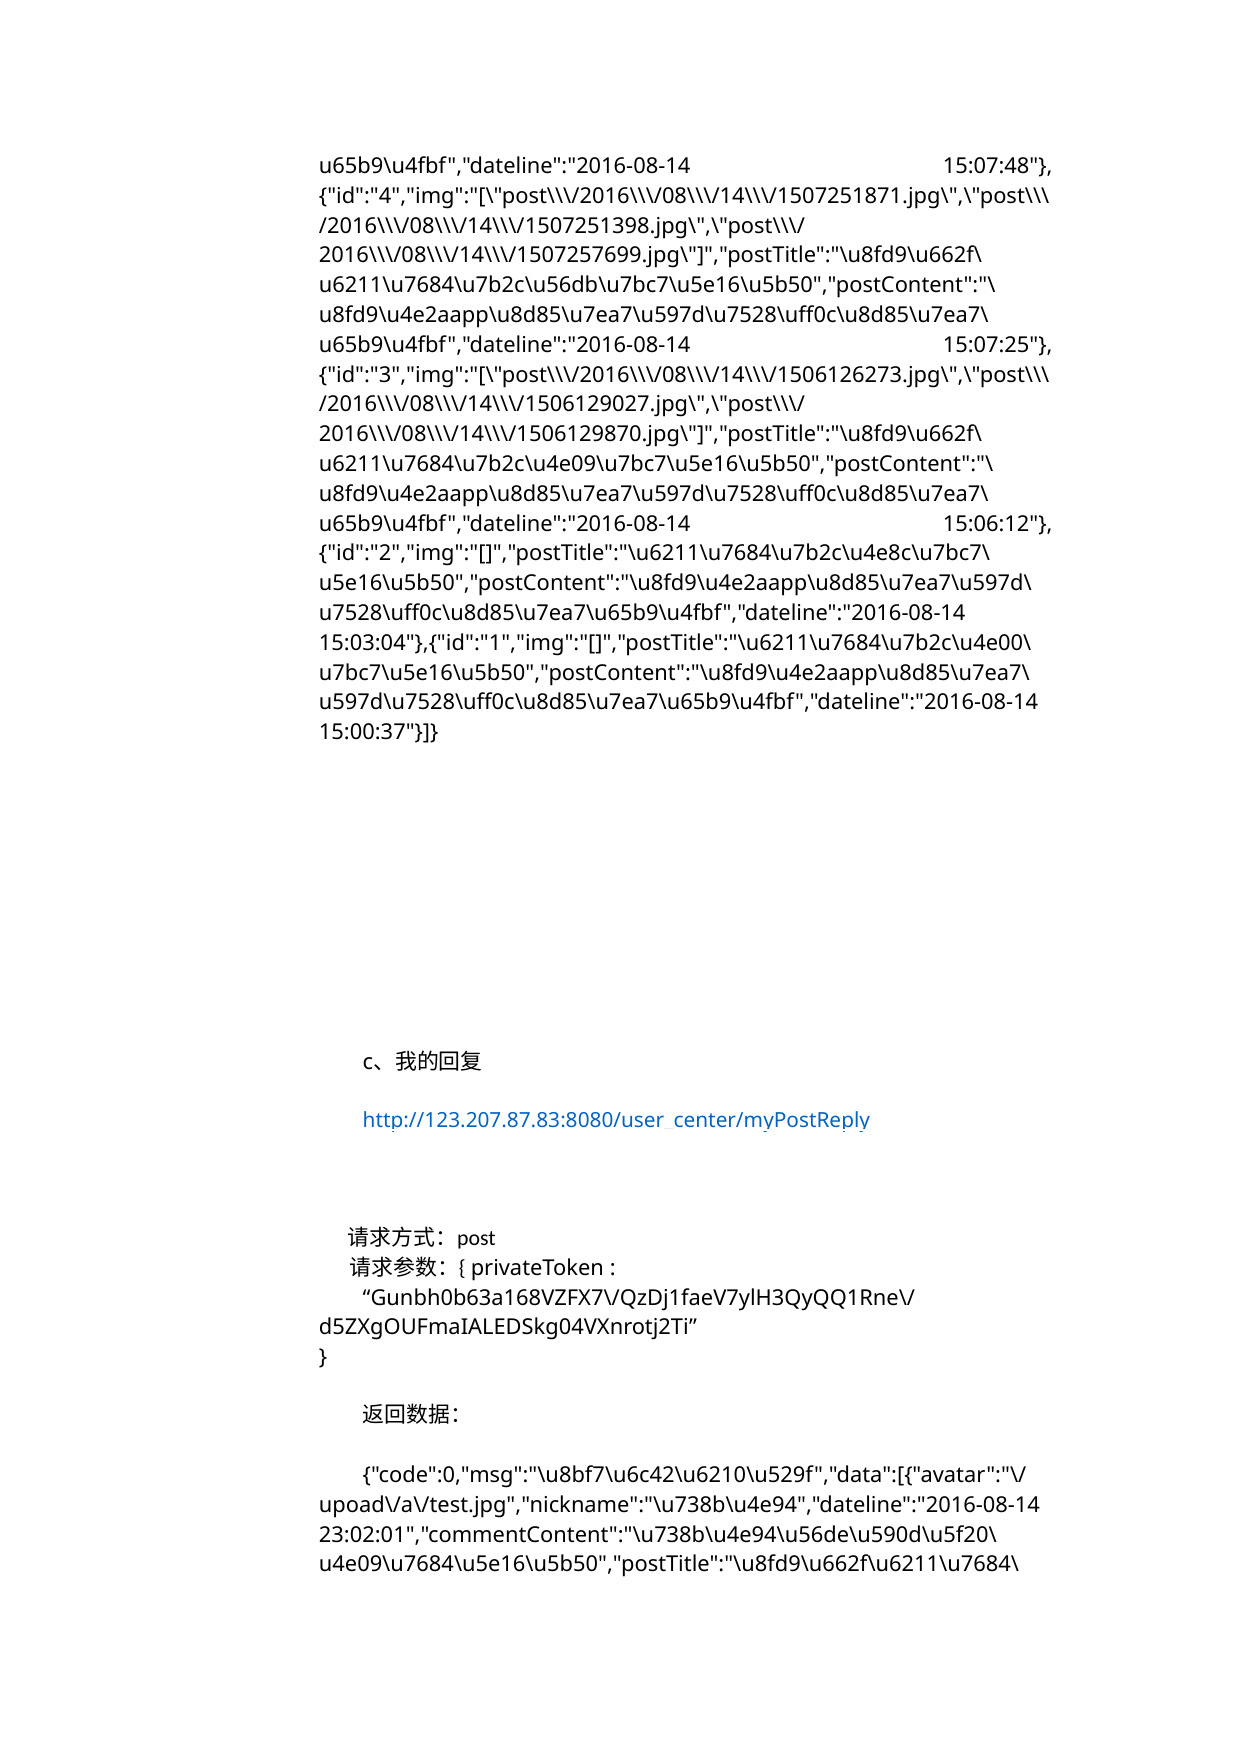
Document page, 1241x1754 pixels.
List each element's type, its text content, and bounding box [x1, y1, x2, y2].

list “Gunbh0b63a168VZFX7\/QzDj1faeV7ylH3QyQQ1Rne\/d5ZXgOUFmaIALEDSkg04VXnrotj2Ti” [319, 1281, 1053, 1341]
list http://123.207.87.83:8080/user_center/myPostReply [319, 1105, 1053, 1134]
list c、我的回复 [319, 1044, 1053, 1076]
list 请求参数：{ privateToken : [306, 1252, 1053, 1281]
list } [275, 1341, 1053, 1371]
list 返回数据： [319, 1397, 1053, 1429]
list 请求方式：post [304, 1220, 1053, 1252]
